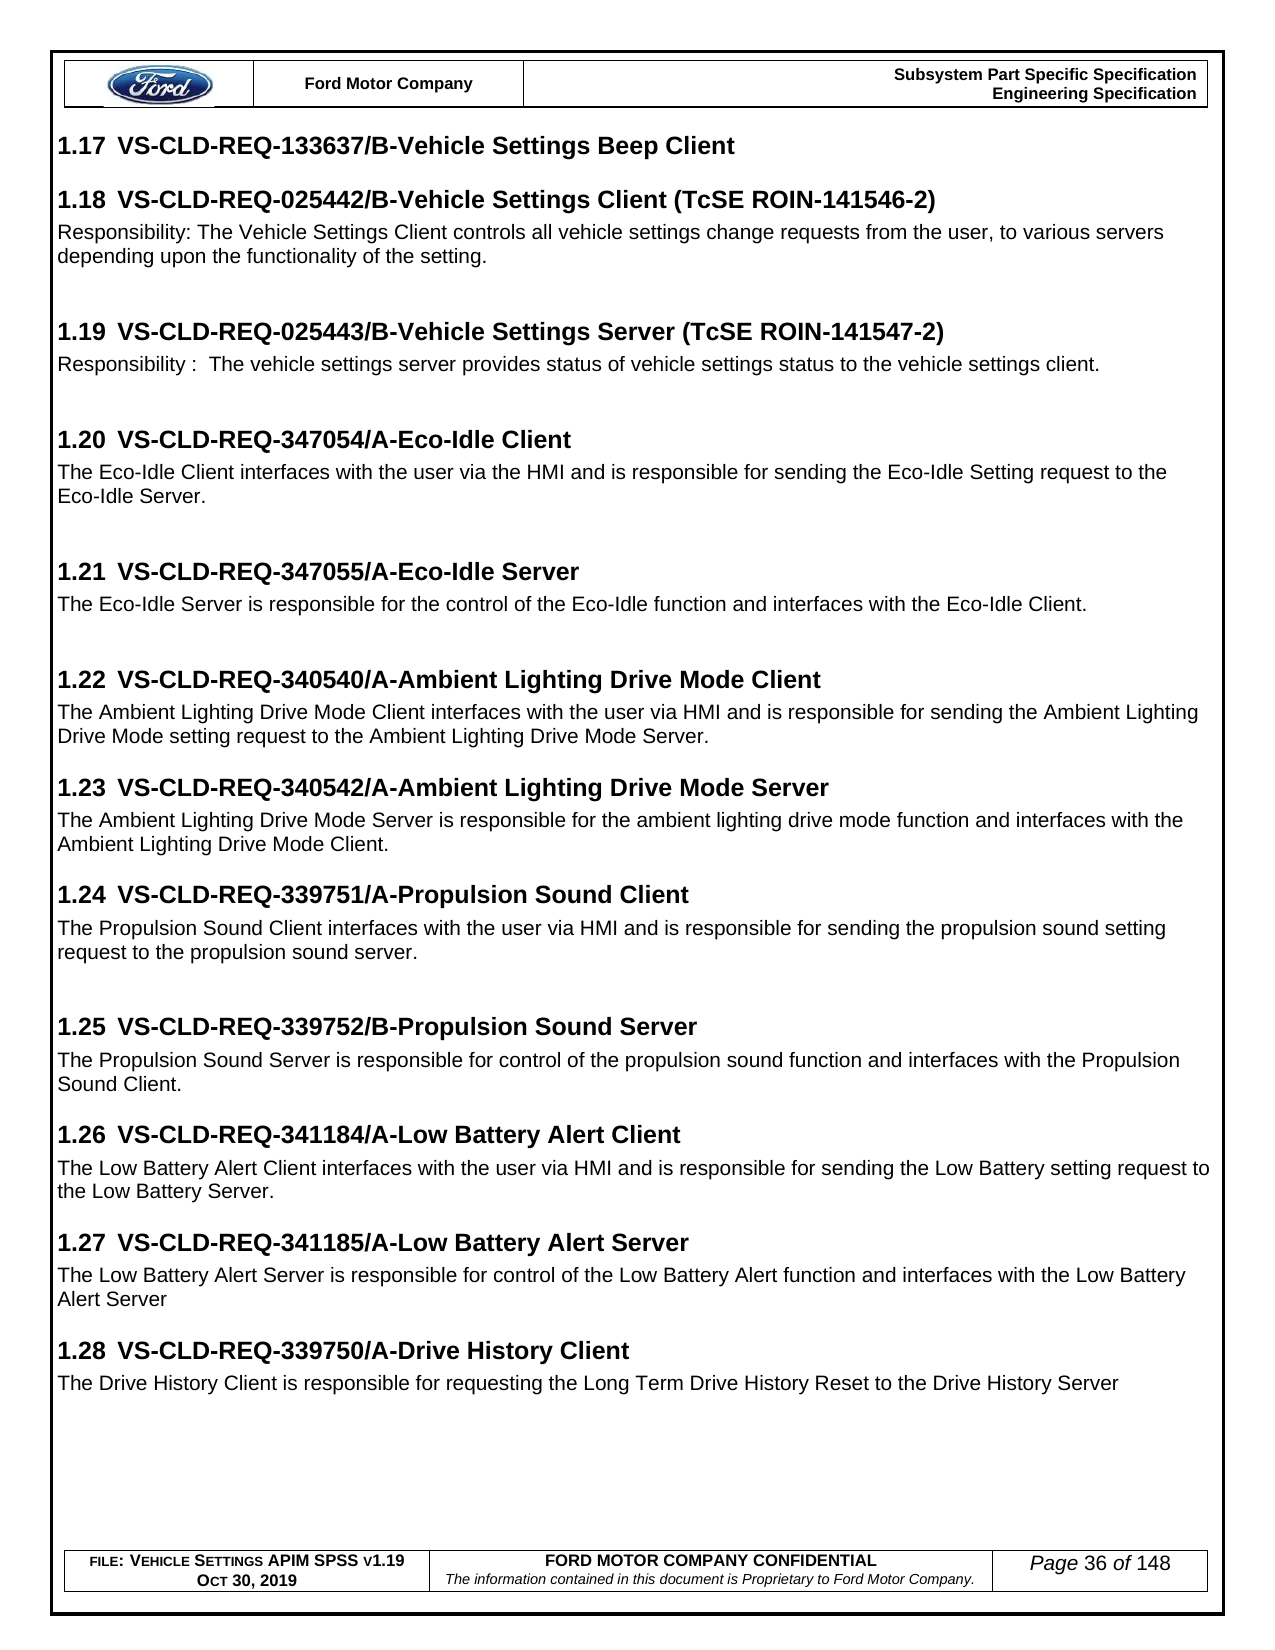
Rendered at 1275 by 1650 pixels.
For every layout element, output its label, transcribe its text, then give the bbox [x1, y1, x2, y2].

subtitle VS-CLD-REQ-025443/B-Vehicle Settings Server (TcSE ROIN-141547-2) [57, 317, 1215, 346]
text The Ambient Lighting Drive Mode Server is responsible for the ambient lighting drive mode function and interfaces with the Ambient Lighting Drive Mode Client. [57, 808, 1215, 856]
subtitle VS-CLD-REQ-347055/A-Eco-Idle Server [57, 557, 1215, 586]
subtitle VS-CLD-REQ-339752/B-Propulsion Sound Server [57, 1012, 1215, 1041]
text The Ambient Lighting Drive Mode Client interfaces with the user via HMI and is responsible for sending the Ambient Lighting Drive Mode setting request to the Ambient Lighting Drive Mode Server. [57, 700, 1215, 748]
picture [103, 61, 215, 107]
text The Drive History Client is responsible for requesting the Long Term Drive History Reset to the Drive History Server [57, 1371, 1215, 1395]
subtitle VS-CLD-REQ-340542/A-Ambient Lighting Drive Mode Server [57, 773, 1215, 801]
subtitle VS-CLD-REQ-339751/A-Propulsion Sound Client [57, 881, 1215, 909]
subtitle VS-CLD-REQ-347054/A-Eco-Idle Client [57, 425, 1215, 454]
subtitle VS-CLD-REQ-133637/B-Vehicle Settings Beep Client [57, 131, 1215, 160]
text The Propulsion Sound Server is responsible for control of the propulsion sound function and interfaces with the Propulsion Sound Client. [57, 1047, 1215, 1095]
subtitle VS-CLD-REQ-341184/A-Low Battery Alert Client [57, 1120, 1215, 1149]
text The Low Battery Alert Server is responsible for control of the Low Battery Alert function and interfaces with the Low Battery Alert Server [57, 1263, 1215, 1311]
text The Propulsion Sound Client interfaces with the user via HMI and is responsible for sending the propulsion sound setting request to the propulsion sound server. [57, 916, 1215, 963]
text The Eco-Idle Server is responsible for the control of the Eco-Idle function and interfaces with the Eco-Idle Client. [57, 592, 1215, 616]
subtitle VS-CLD-REQ-340540/A-Ambient Lighting Drive Mode Client [57, 665, 1215, 693]
text The Eco-Idle Client interfaces with the user via the HMI and is responsible for sending the Eco-Idle Setting request to the Eco-Idle Server. [57, 460, 1215, 508]
text The Low Battery Alert Client interfaces with the user via HMI and is responsible for sending the Low Battery setting request to the Low Battery Server. [57, 1155, 1215, 1203]
text Responsibility: The Vehicle Settings Client controls all vehicle settings change requests from the user, to various servers depending upon the functionality of the setting. [57, 220, 1215, 268]
subtitle VS-CLD-REQ-339750/A-Drive History Client [57, 1336, 1215, 1365]
subtitle VS-CLD-REQ-025442/B-Vehicle Settings Client (TcSE ROIN-141546-2) [57, 185, 1215, 214]
subtitle VS-CLD-REQ-341185/A-Low Battery Alert Server [57, 1228, 1215, 1257]
text Responsibility : The vehicle settings server provides status of vehicle settings status to the vehicle settings client. [57, 352, 1215, 376]
